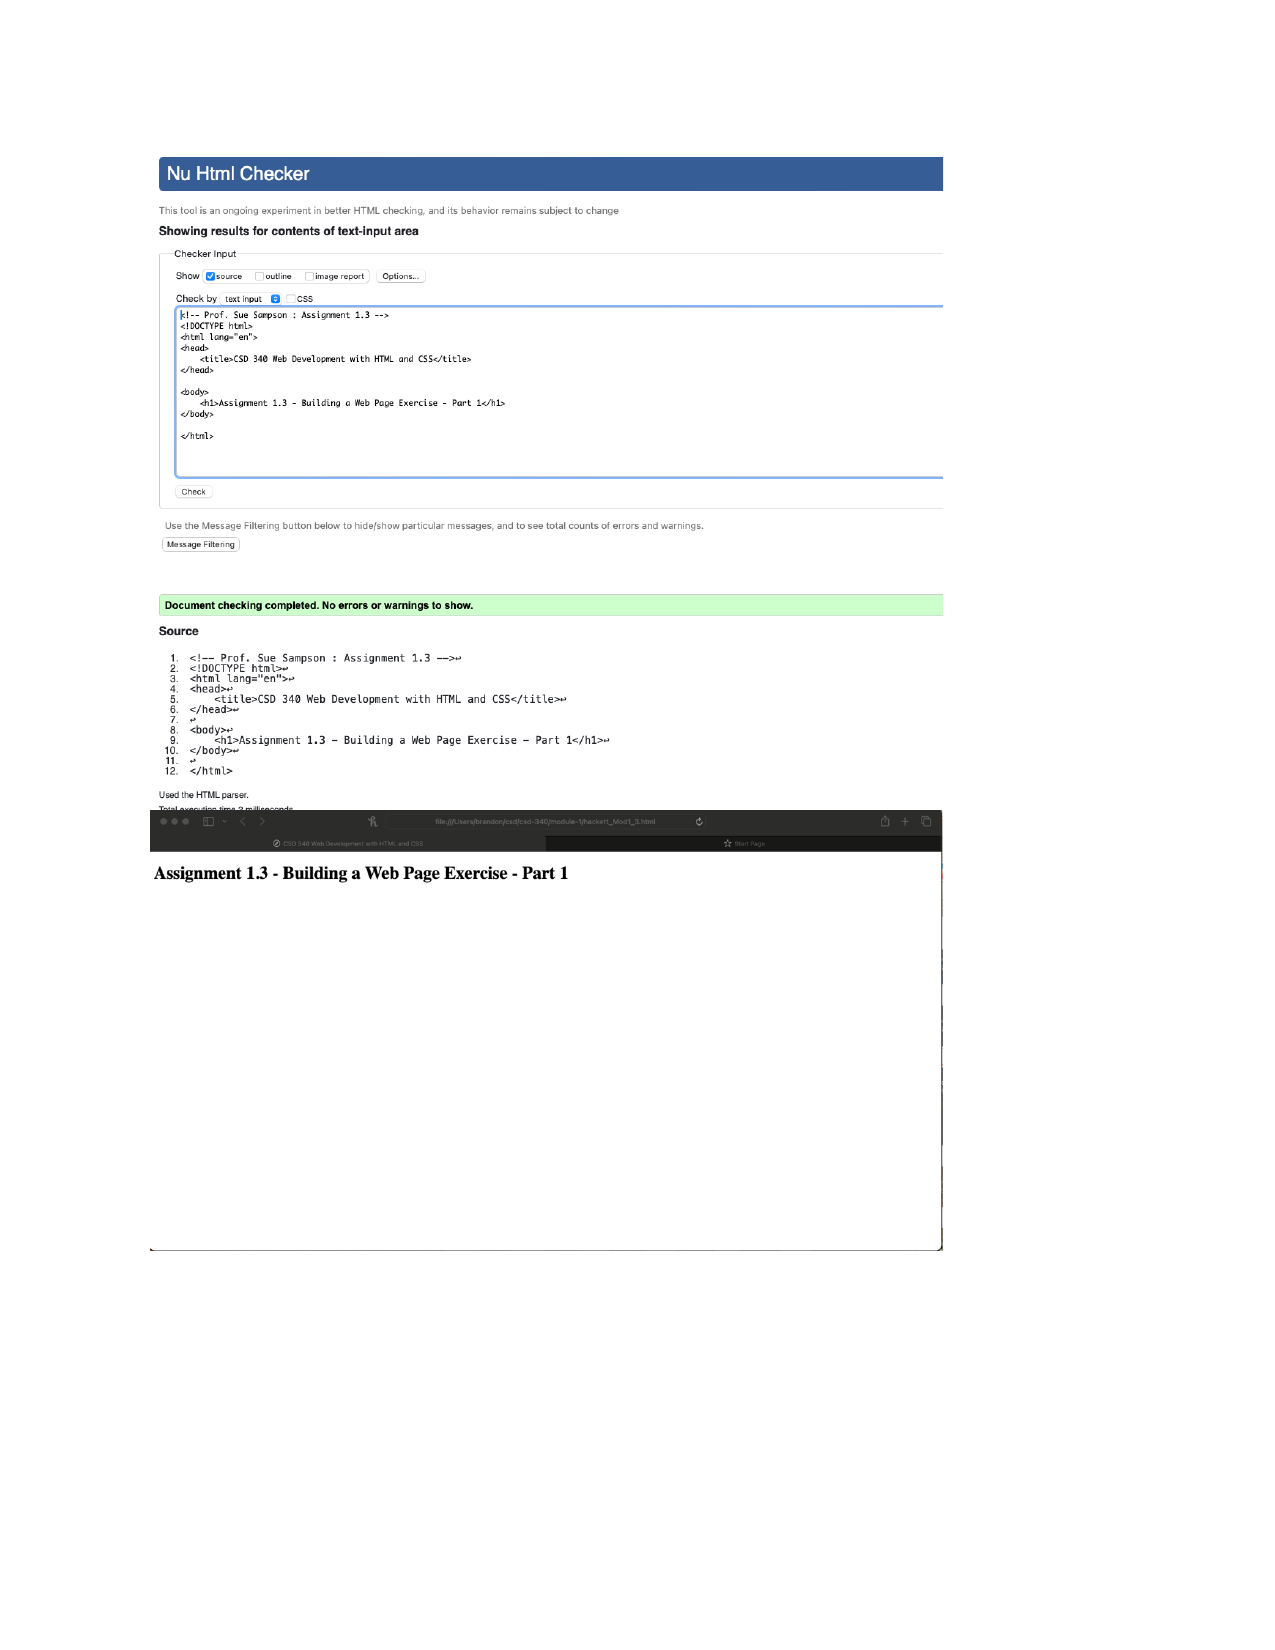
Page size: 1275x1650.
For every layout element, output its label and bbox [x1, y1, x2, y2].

picture [150, 150, 944, 1251]
